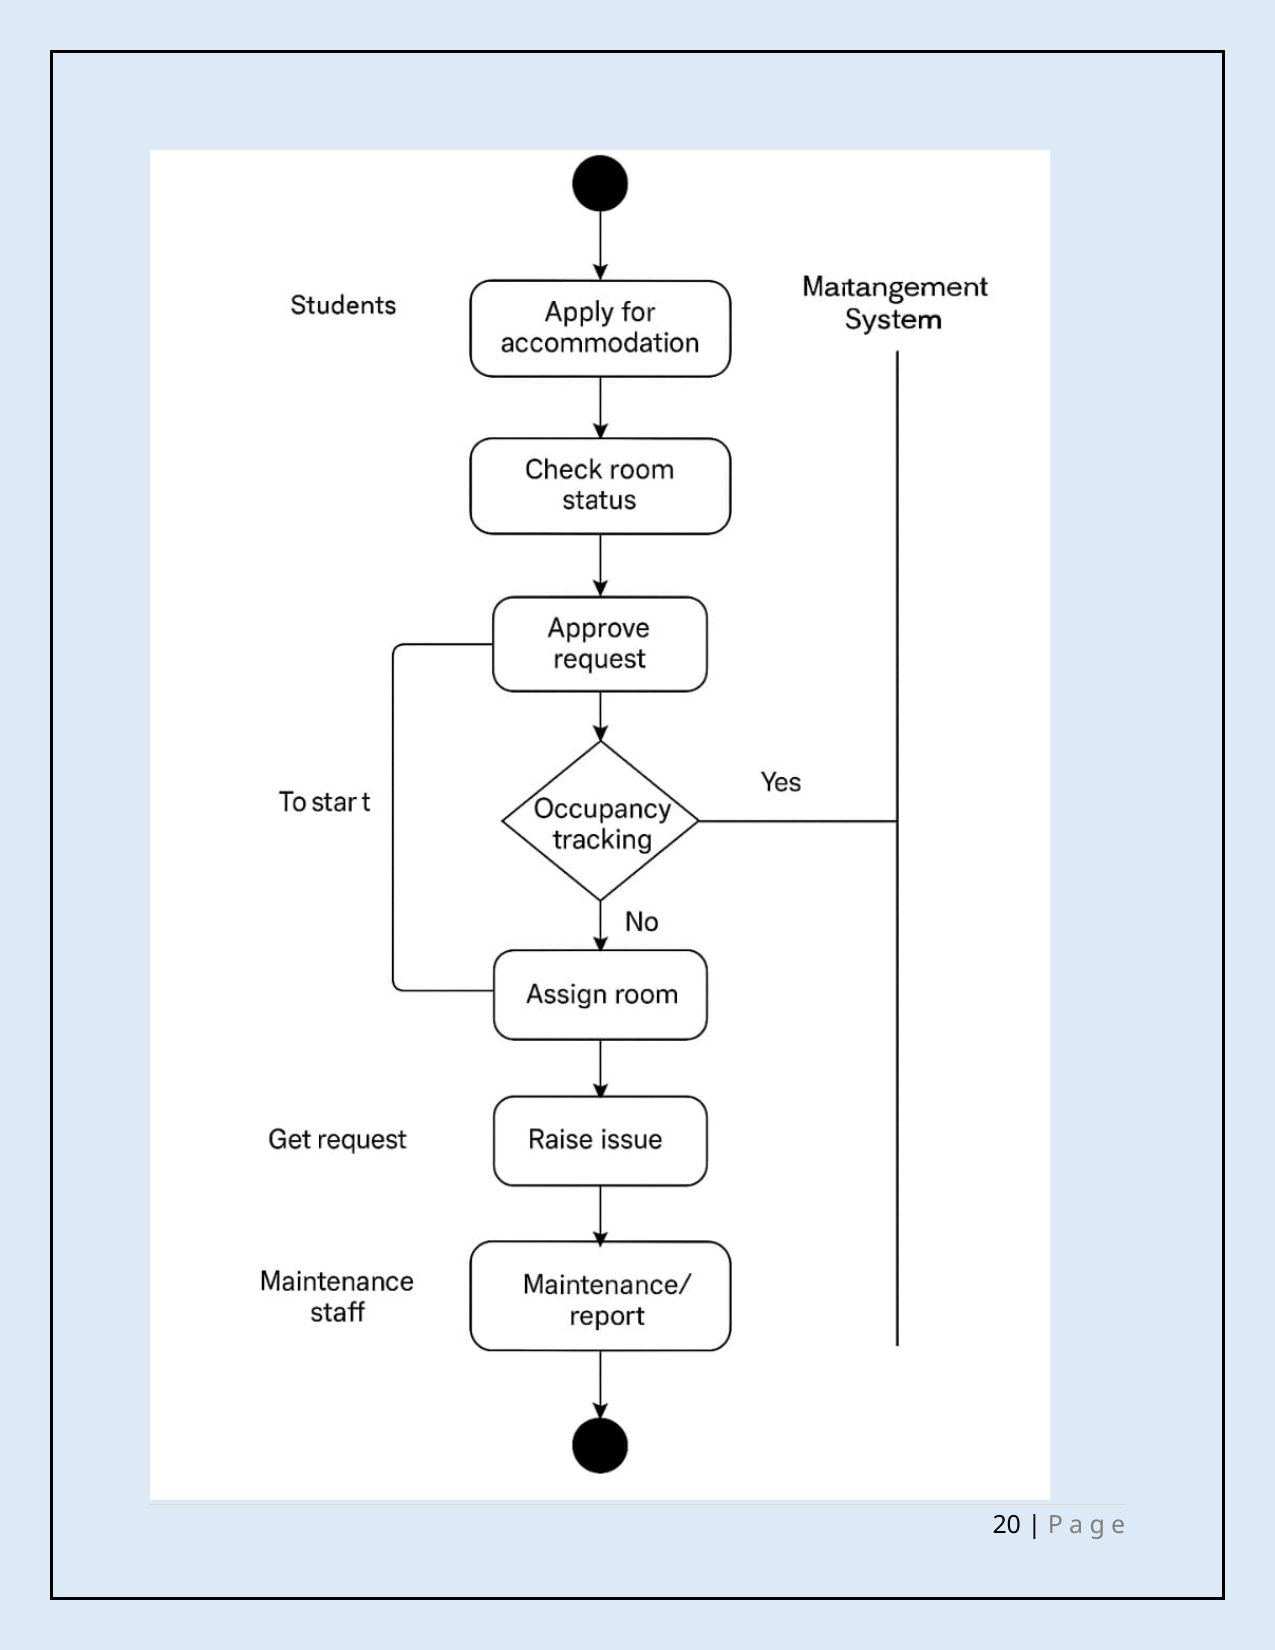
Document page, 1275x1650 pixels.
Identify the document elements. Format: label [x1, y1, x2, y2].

picture [150, 150, 1050, 1500]
